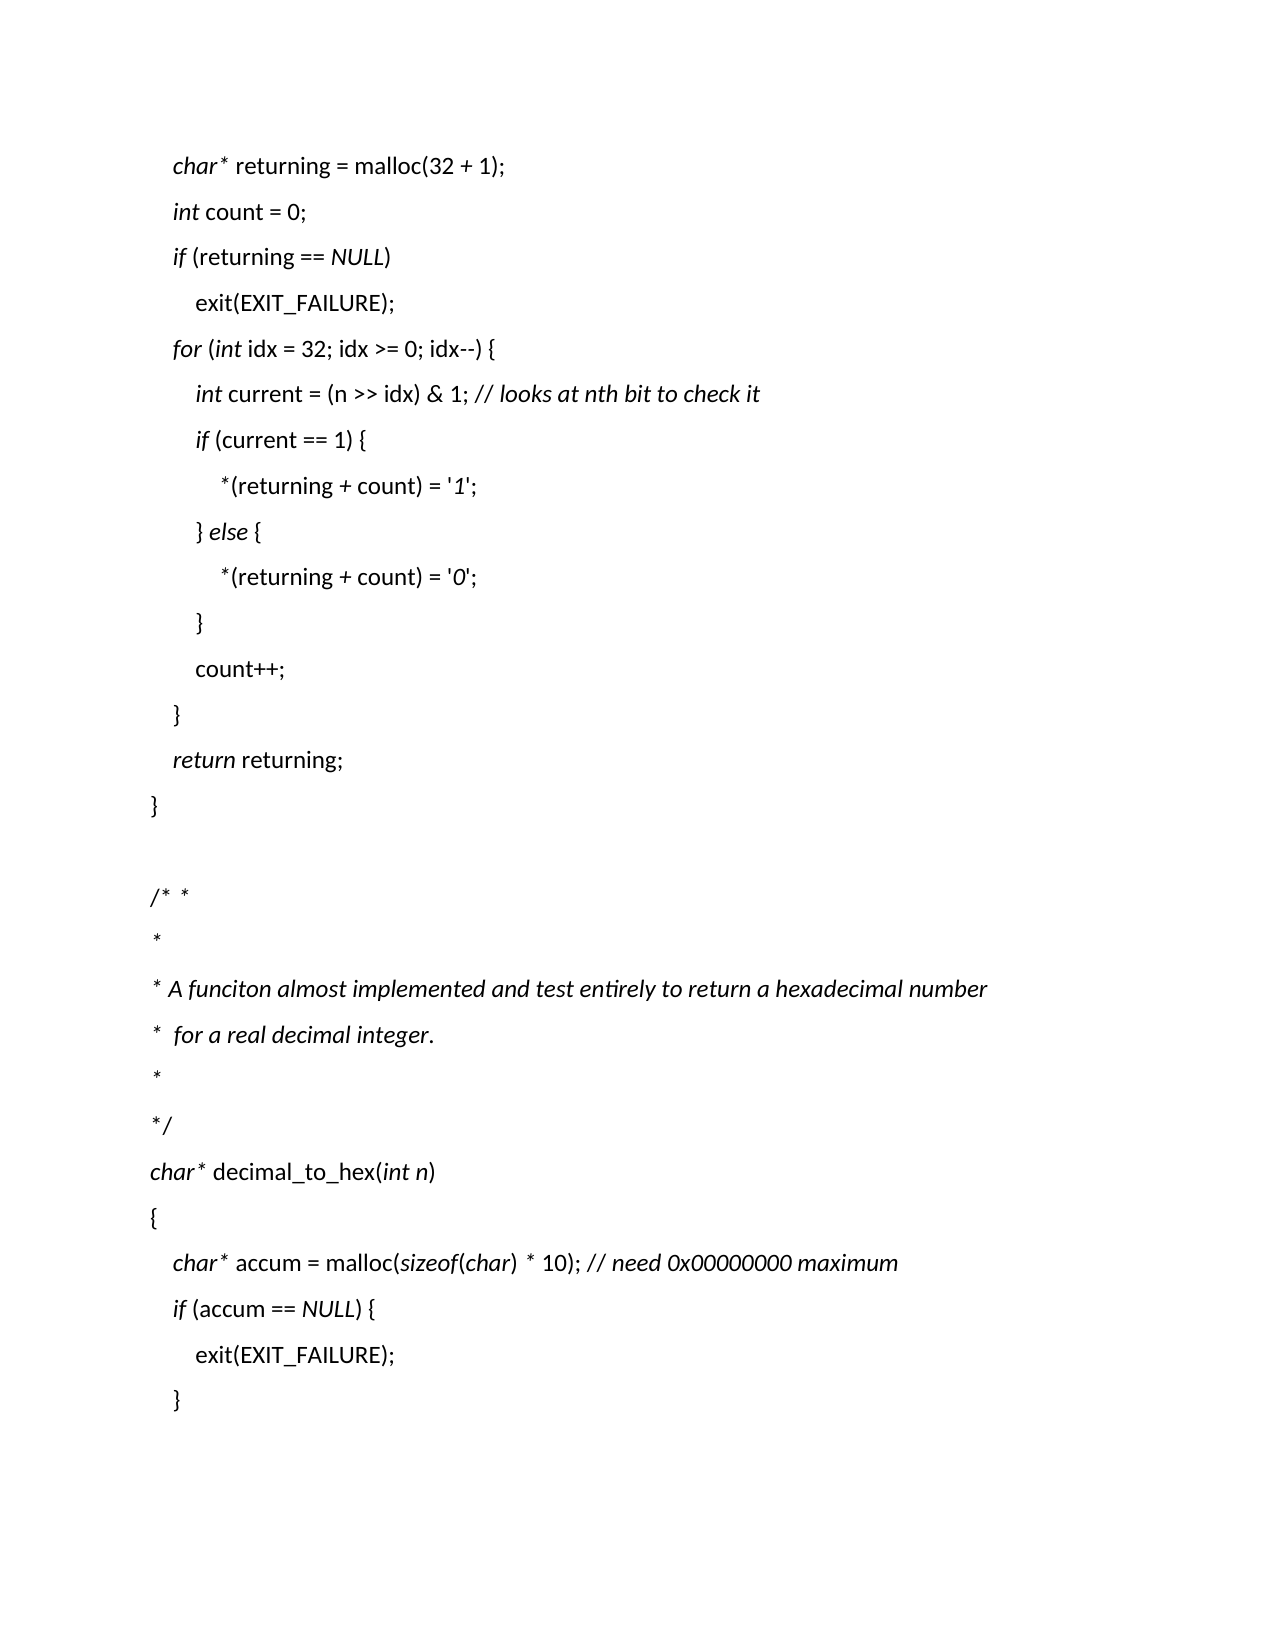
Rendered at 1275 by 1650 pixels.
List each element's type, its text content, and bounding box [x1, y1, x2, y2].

text } else { [150, 516, 1125, 546]
text */ [150, 1110, 1125, 1141]
text } [150, 1385, 1125, 1415]
text * for a real decimal integer. [150, 1019, 1125, 1049]
text if (current == 1) { [150, 424, 1125, 455]
text } [150, 699, 1125, 729]
text * [150, 927, 1125, 958]
text char* returning = malloc(32 + 1); [150, 150, 1125, 181]
text * A funciton almost implemented and test entirely to return a hexadecimal number [150, 973, 1125, 1004]
text exit(EXIT_FAILURE); [150, 287, 1125, 318]
text exit(EXIT_FAILURE); [150, 1339, 1125, 1369]
text count++; [150, 653, 1125, 683]
text } [150, 607, 1125, 638]
text /* * [150, 882, 1125, 912]
text if (returning == NULL) [150, 241, 1125, 272]
text if (accum == NULL) { [150, 1293, 1125, 1324]
text * [150, 1064, 1125, 1095]
text char* accum = malloc(sizeof(char) * 10); // need 0x00000000 maximum [150, 1247, 1125, 1278]
text return returning; [150, 744, 1125, 775]
text *(returning + count) = '1'; [150, 470, 1125, 501]
text char* decimal_to_hex(int n) [150, 1156, 1125, 1187]
text int count = 0; [150, 196, 1125, 226]
text int current = (n >> idx) & 1; // looks at nth bit to check it [150, 379, 1125, 409]
text *(returning + count) = '0'; [150, 562, 1125, 592]
text } [150, 790, 1125, 821]
text for (int idx = 32; idx >= 0; idx--) { [150, 333, 1125, 363]
text { [150, 1202, 1125, 1232]
